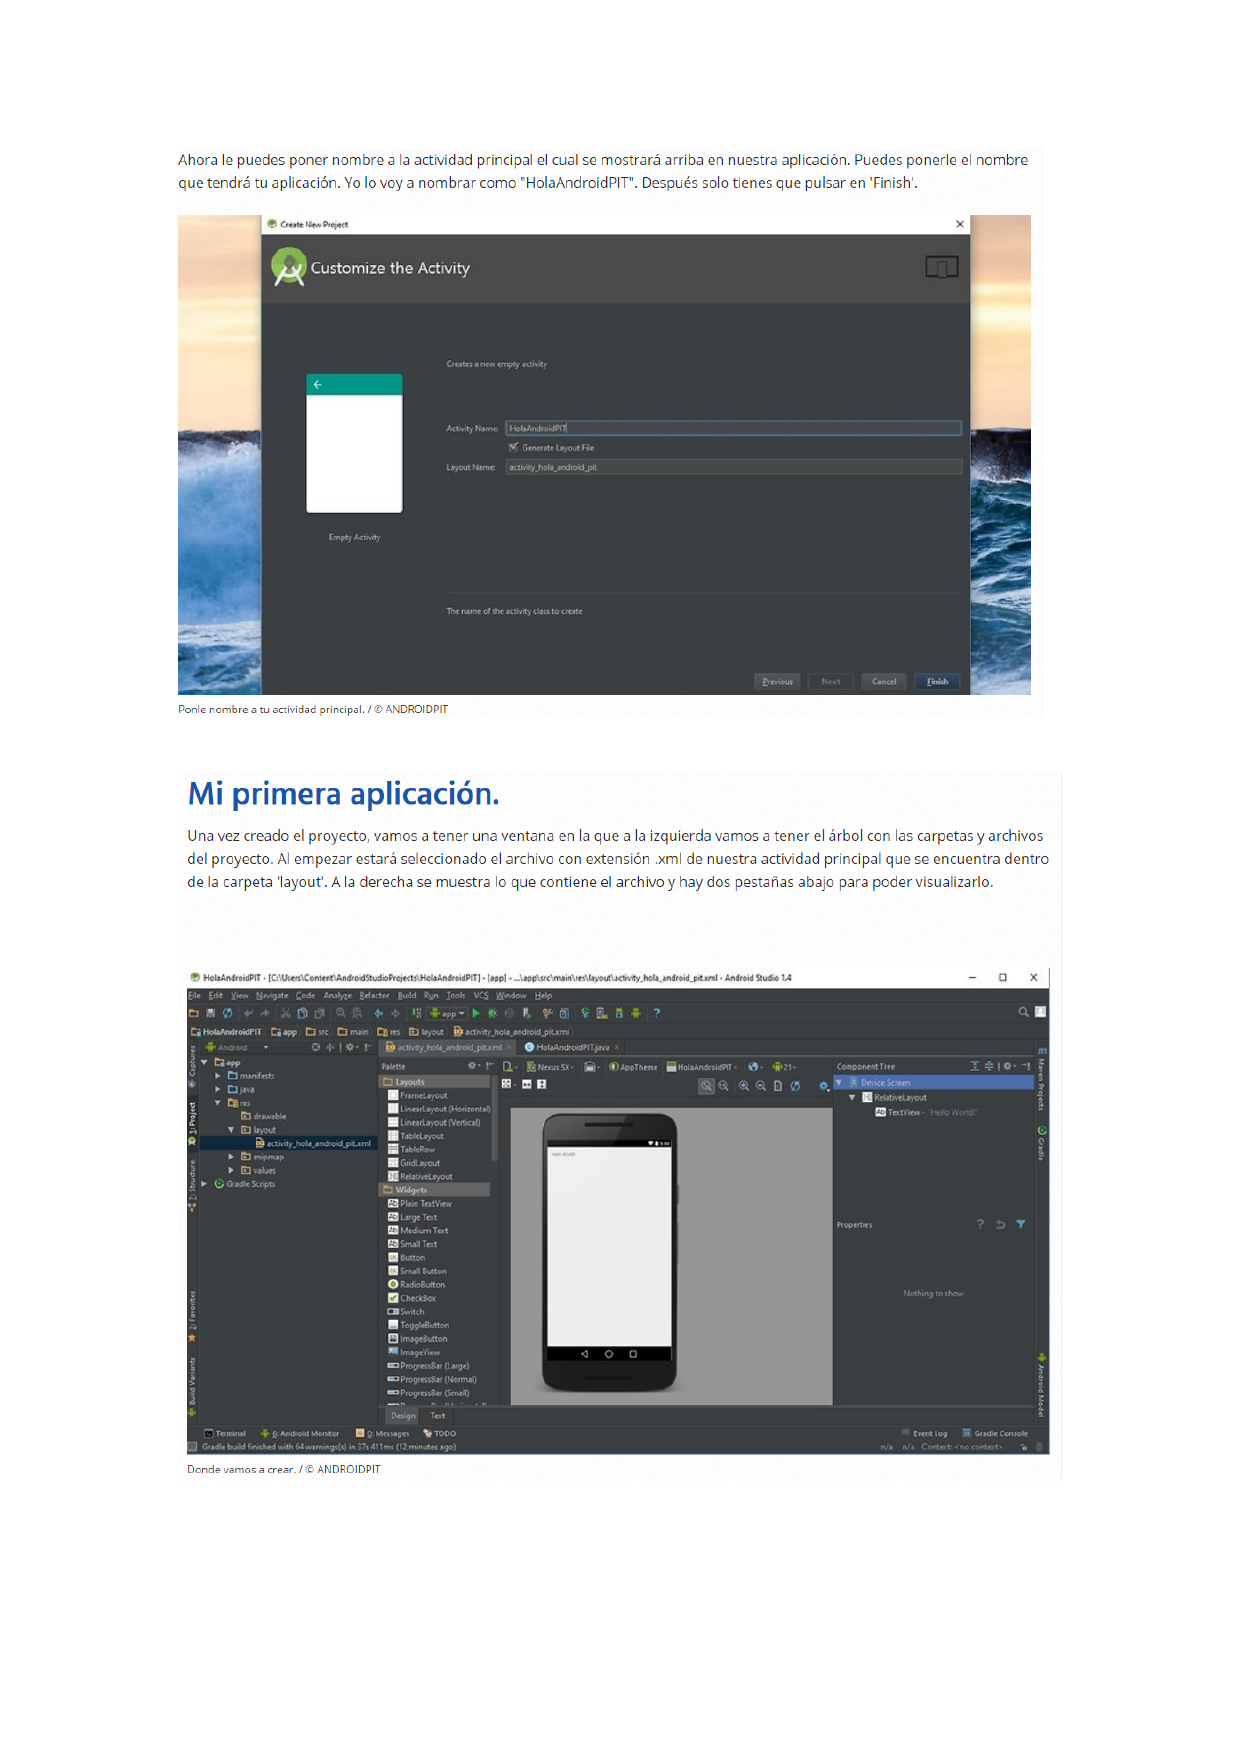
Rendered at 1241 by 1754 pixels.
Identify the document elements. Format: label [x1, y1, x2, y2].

picture [177, 772, 1063, 1481]
picture [177, 147, 1063, 718]
